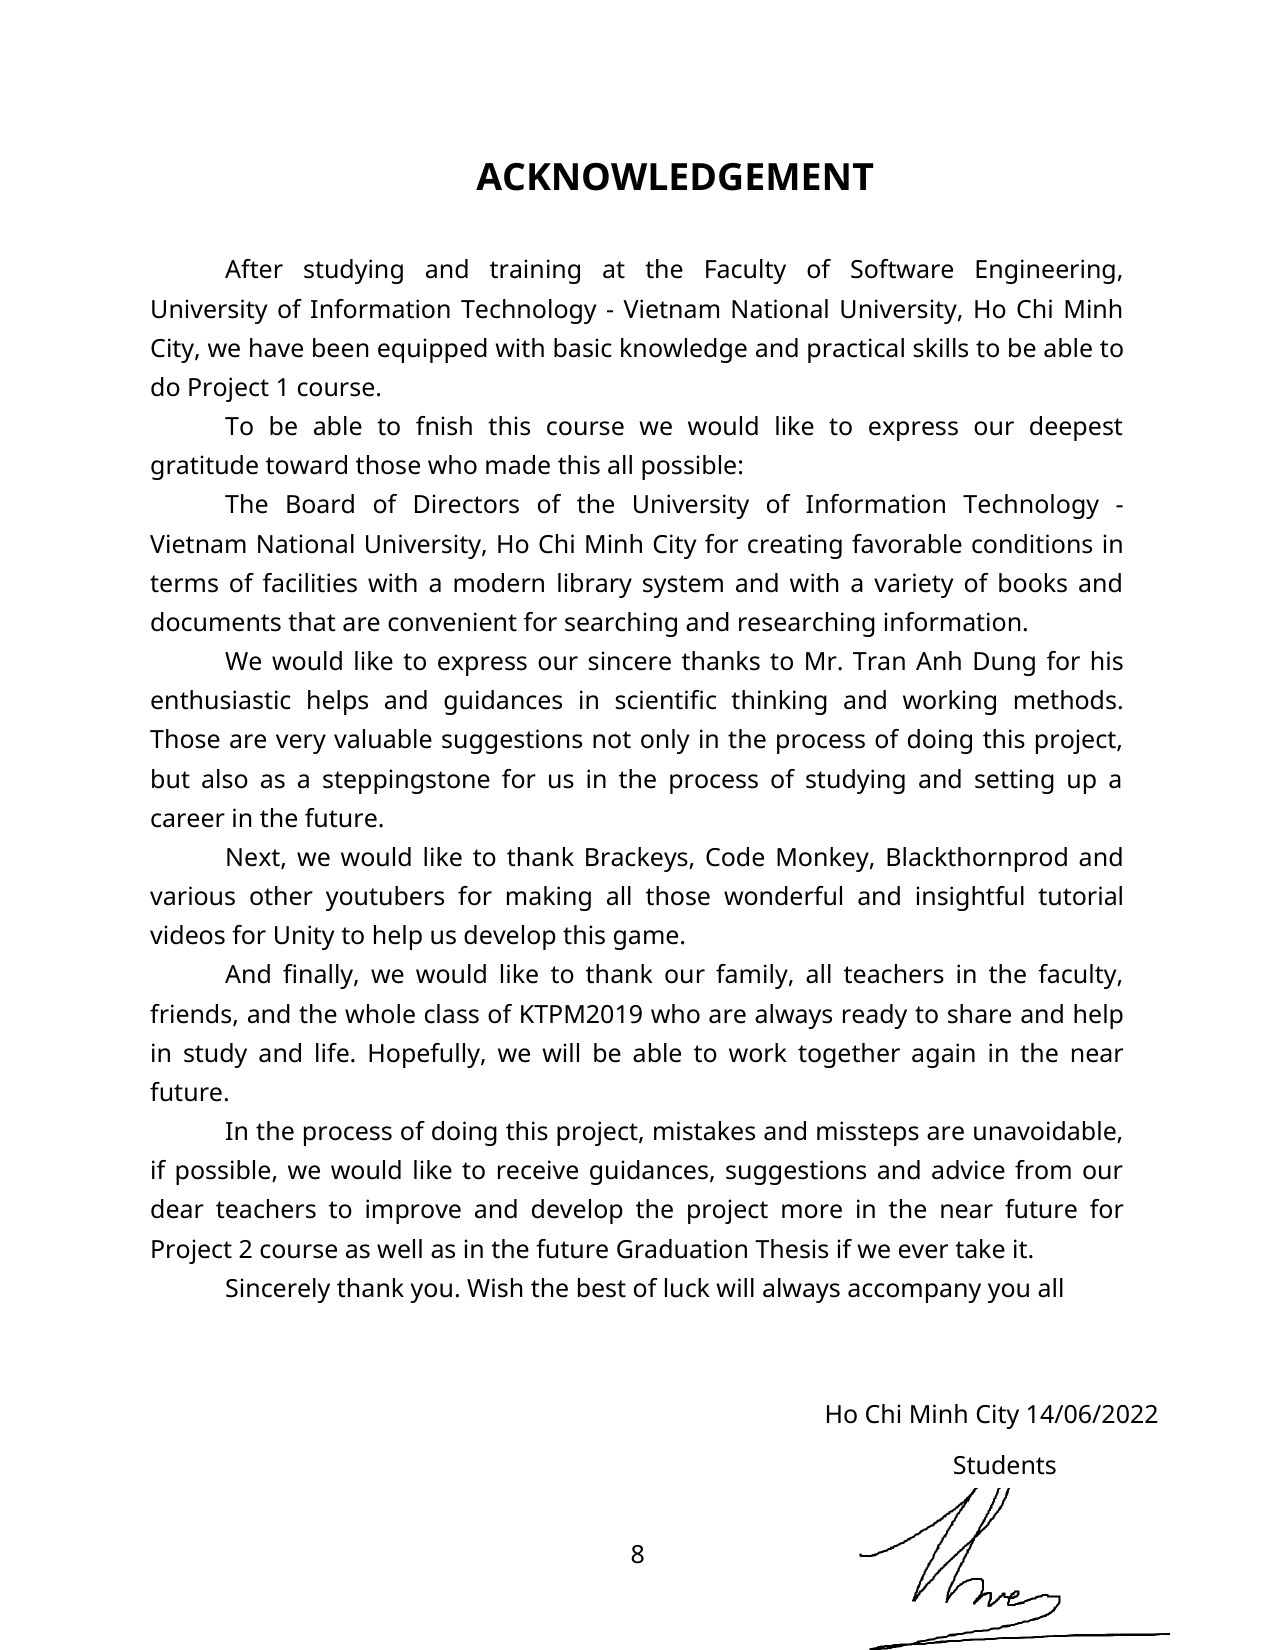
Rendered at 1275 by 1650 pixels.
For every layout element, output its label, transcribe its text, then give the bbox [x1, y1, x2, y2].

text Sincerely thank you. Wish the best of luck will always accompany you all [150, 1270, 1125, 1304]
text After studying and training at the Faculty of Software Engineering, University of Information Technology - Vietnam National University, Ho Chi Minh City, we have been equipped with basic knowledge and practical skills to be able to do Project 1 course. [150, 252, 1125, 404]
picture [859, 1488, 1170, 1650]
subtitle ACKNOWLEDGEMENT [150, 150, 1125, 201]
text We would like to express our sincere thanks to Mr. Tran Anh Dung for his enthusiastic helps and guidances in scientific thinking and working methods. Those are very valuable suggestions not only in the process of doing this project, but also as a steppingstone for us in the process of studying and setting up a career in the future. [150, 644, 1125, 834]
text In the process of doing this project, mistakes and missteps are unavoidable, if possible, we would like to receive guidances, suggestions and advice from our dear teachers to improve and develop the project more in the near future for Project 2 course as well as in the future Graduation Thesis if we ever take it. [150, 1114, 1125, 1265]
text Next, we would like to thank Brackeys, Code Monkey, Blackthornprod and various other youtubers for making all those wonderful and insightful tutorial videos for Unity to help us develop this game. [150, 839, 1125, 952]
text And finally, we would like to thank our family, all teachers in the faculty, friends, and the whole class of KTPM2019 who are always ready to share and help in study and life. Hopefully, we will be able to work together again in the near future. [150, 957, 1125, 1109]
text To be able to fnish this course we would like to express our deepest gratitude toward those who made this all possible: [150, 409, 1125, 482]
text The Board of Directors of the University of Information Technology - Vietnam National University, Ho Chi Minh City for creating favorable conditions in terms of facilities with a modern library system and with a variety of books and documents that are convenient for searching and researching information. [150, 487, 1125, 639]
